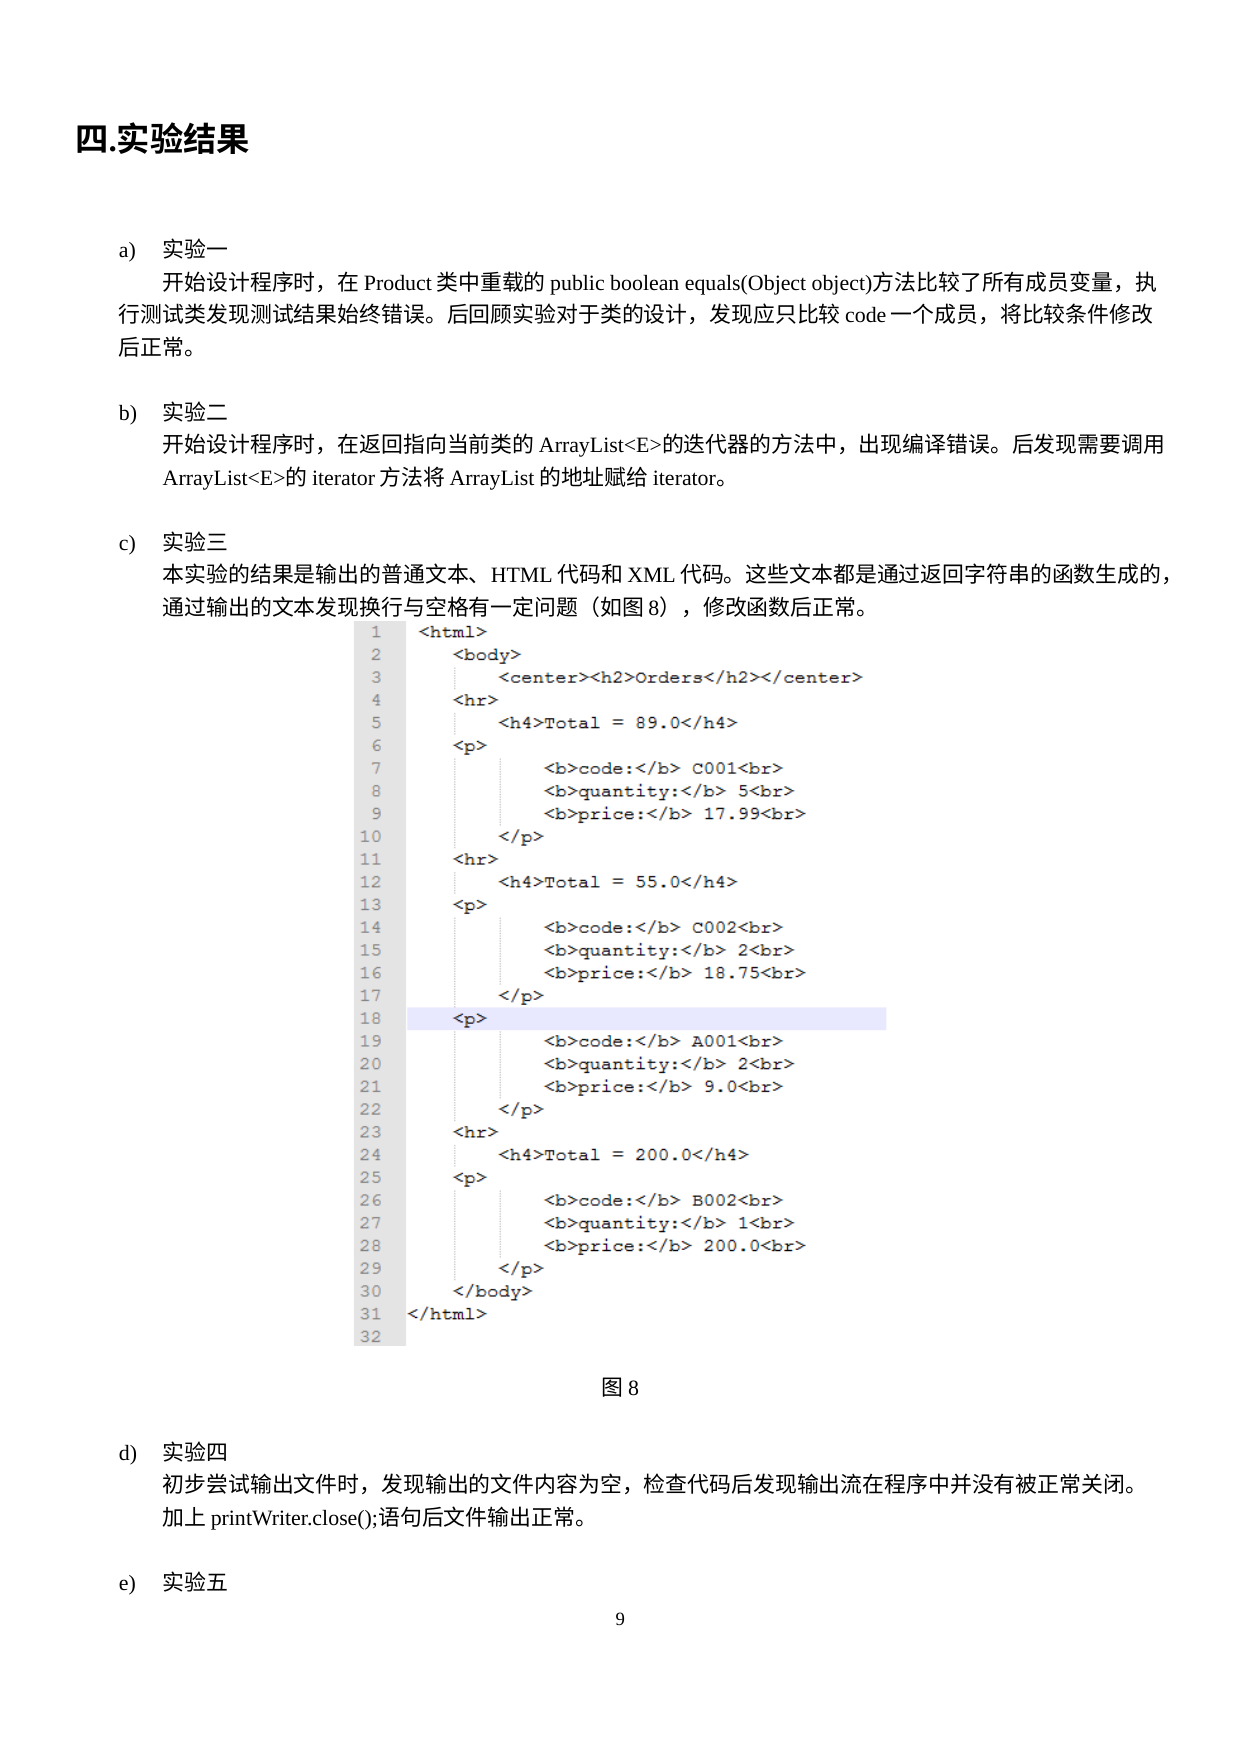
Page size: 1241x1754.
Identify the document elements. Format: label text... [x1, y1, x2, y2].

picture [353, 621, 887, 1346]
text 开始设计程序时，在返回指向当前类的ArrayList<E>的迭代器的方法中，出现编译错误。后发现需要调用ArrayList<E>的iterator方法将ArrayList的地址赋给iterator。 [162, 427, 1165, 492]
subtitle 四.实验结果 [75, 104, 1165, 169]
list 实验一 [119, 232, 1165, 264]
text 图8 [75, 1369, 1165, 1402]
text 本实验的结果是输出的普通文本、HTML代码和XML代码。这些文本都是通过返回字符串的函数生成的，通过输出的文本发现换行与空格有一定问题（如图8），修改函数后正常。 [162, 557, 1165, 622]
text 初步尝试输出文件时，发现输出的文件内容为空，检查代码后发现输出流在程序中并没有被正常关闭。 [162, 1467, 1165, 1499]
list 实验二 [119, 394, 1165, 427]
list 实验五 [119, 1564, 1165, 1597]
list 实验三 [119, 524, 1165, 557]
list 实验四 [119, 1434, 1165, 1467]
text 开始设计程序时，在Product类中重载的public boolean equals(Object object)方法比较了所有成员变量，执行测试类发现测试结果始终错误。后回顾实验对于类的设计，发现应只比较code一个成员，将比较条件修改后正常。 [119, 264, 1165, 362]
text 加上printWriter.close();语句后文件输出正常。 [162, 1499, 1165, 1532]
